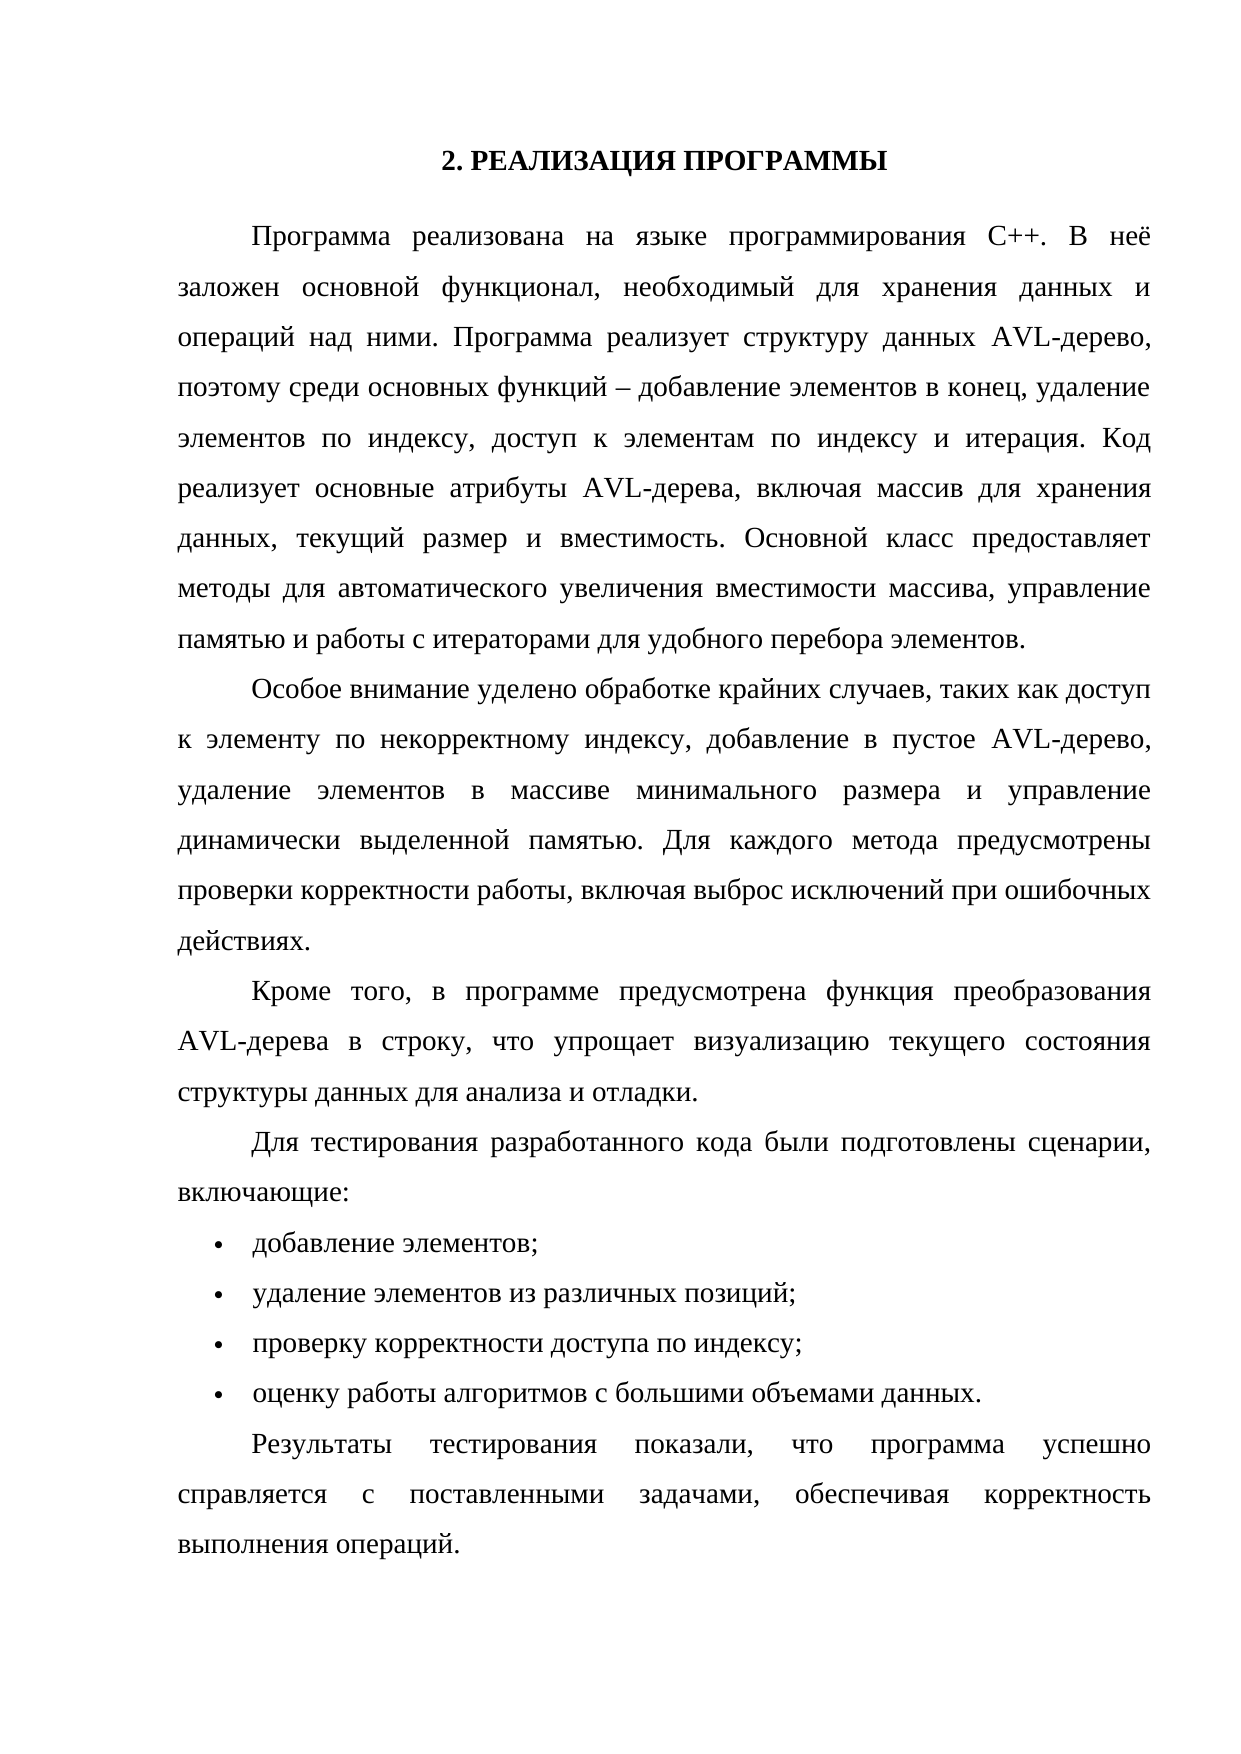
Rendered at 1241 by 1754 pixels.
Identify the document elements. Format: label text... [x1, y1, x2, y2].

text Программа реализована на языке программирования C++. В неё заложен основной функционал, необходимый для хранения данных и операций над ними. Программа реализует структуру данных AVL-дерево, поэтому среди основных функций – добавление элементов в конец, удаление элементов по индексу, доступ к элементам по индексу и итерация. Код реализует основные атрибуты AVL-дерева, включая массив для хранения данных, текущий размер и вместимость. Основной класс предоставляет методы для автоматического увеличения вместимости массива, управление памятью и работы с итераторами для удобного перебора элементов. [177, 218, 1152, 654]
text Кроме того, в программе предусмотрена функция преобразования AVL-дерева в строку, что упрощает визуализацию текущего состояния структуры данных для анализа и отладки. [177, 973, 1152, 1107]
list оценку работы алгоритмов с большими объемами данных. [215, 1376, 1152, 1409]
text Для тестирования разработанного кода были подготовлены сценарии, включающие: [177, 1124, 1152, 1208]
text Результаты тестирования показали, что программа успешно справляется с поставленными задачами, обеспечивая корректность выполнения операций. [177, 1426, 1152, 1560]
list добавление элементов; [215, 1225, 1152, 1258]
list проверку корректности доступа по индексу; [215, 1325, 1152, 1359]
text Реализация программы [177, 143, 1152, 177]
text Особое внимание уделено обработке крайних случаев, таких как доступ к элементу по некорректному индексу, добавление в пустое AVL-дерево, удаление элементов в массиве минимального размера и управление динамически выделенной памятью. Для каждого метода предусмотрены проверки корректности работы, включая выброс исключений при ошибочных действиях. [177, 671, 1152, 956]
list удаление элементов из различных позиций; [215, 1275, 1152, 1308]
